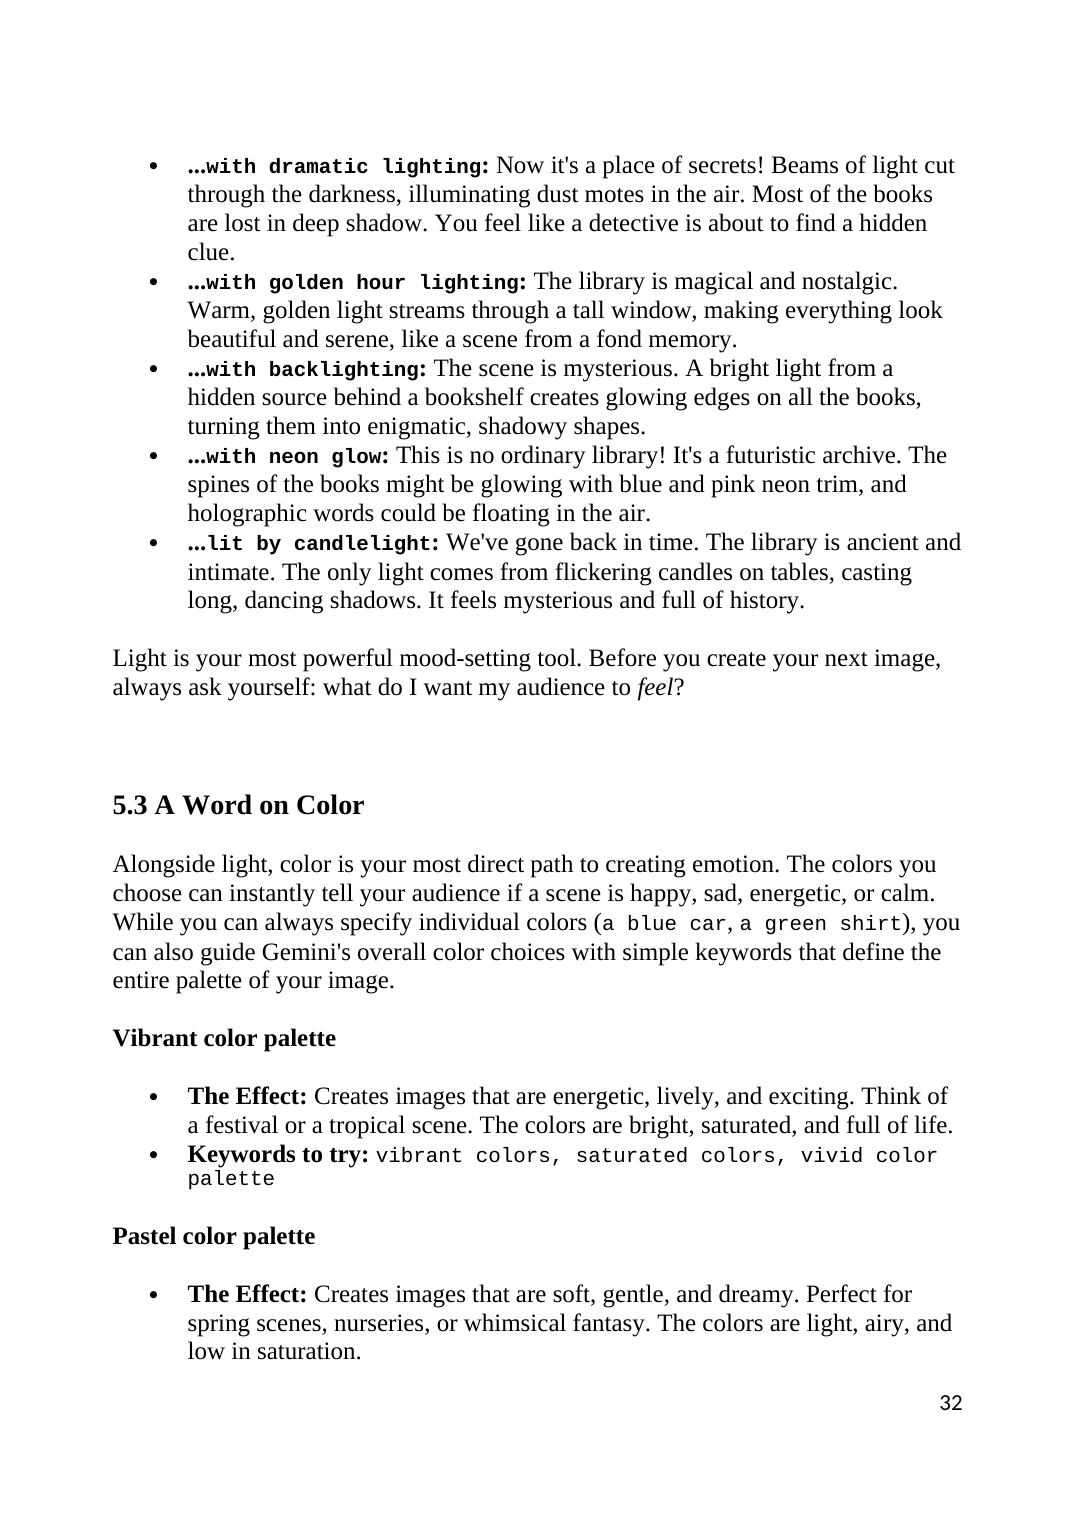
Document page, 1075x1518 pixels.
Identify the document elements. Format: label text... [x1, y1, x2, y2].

list ...with neon glow: This is no ordinary library! It's a futuristic archive. The spines of the books might be glowing with blue and pink neon trim, and holographic words could be floating in the air. [150, 440, 962, 527]
list ...with golden hour lighting: The library is magical and nostalgic. Warm, golden light streams through a tall window, making everything look beautiful and serene, like a scene from a fond memory. [150, 266, 962, 353]
list The Effect: Creates images that are energetic, lively, and exciting. Think of a festival or a tropical scene. The colors are bright, saturated, and full of life. [150, 1081, 962, 1139]
text 5.3 A Word on Color [112, 788, 962, 820]
list ...with backlighting: The scene is mysterious. A bright light from a hidden source behind a bookshelf creates glowing edges on all the books, turning them into enigmatic, shadowy shapes. [150, 353, 962, 440]
text Vibrant color palette [112, 1023, 962, 1052]
text Light is your most powerful mood-setting tool. Before you create your next image, always ask yourself: what do I want my audience to feel? [112, 643, 962, 701]
list The Effect: Creates images that are soft, gentle, and dreamy. Perfect for spring scenes, nurseries, or whimsical fantasy. The colors are light, airy, and low in saturation. [150, 1279, 962, 1365]
text Pastel color palette [112, 1221, 962, 1250]
list ...lit by candlelight: We've gone back in time. The library is ancient and intimate. The only light comes from flickering candles on tables, casting long, dancing shadows. It feels mysterious and full of history. [150, 527, 962, 614]
text Alongside light, color is your most direct path to creating emotion. The colors you choose can instantly tell your audience if a scene is happy, sad, energetic, or calm. While you can always specify individual colors (a blue car, a green shirt), you can also guide Gemini's overall color choices with simple keywords that define the entire palette of your image. [112, 849, 962, 994]
list ...with dramatic lighting: Now it's a place of secrets! Beams of light cut through the darkness, illuminating dust motes in the air. Most of the books are lost in deep shadow. You feel like a detective is about to find a hidden clue. [150, 150, 962, 266]
list Keywords to try: vibrant colors, saturated colors, vivid color palette [150, 1139, 962, 1192]
